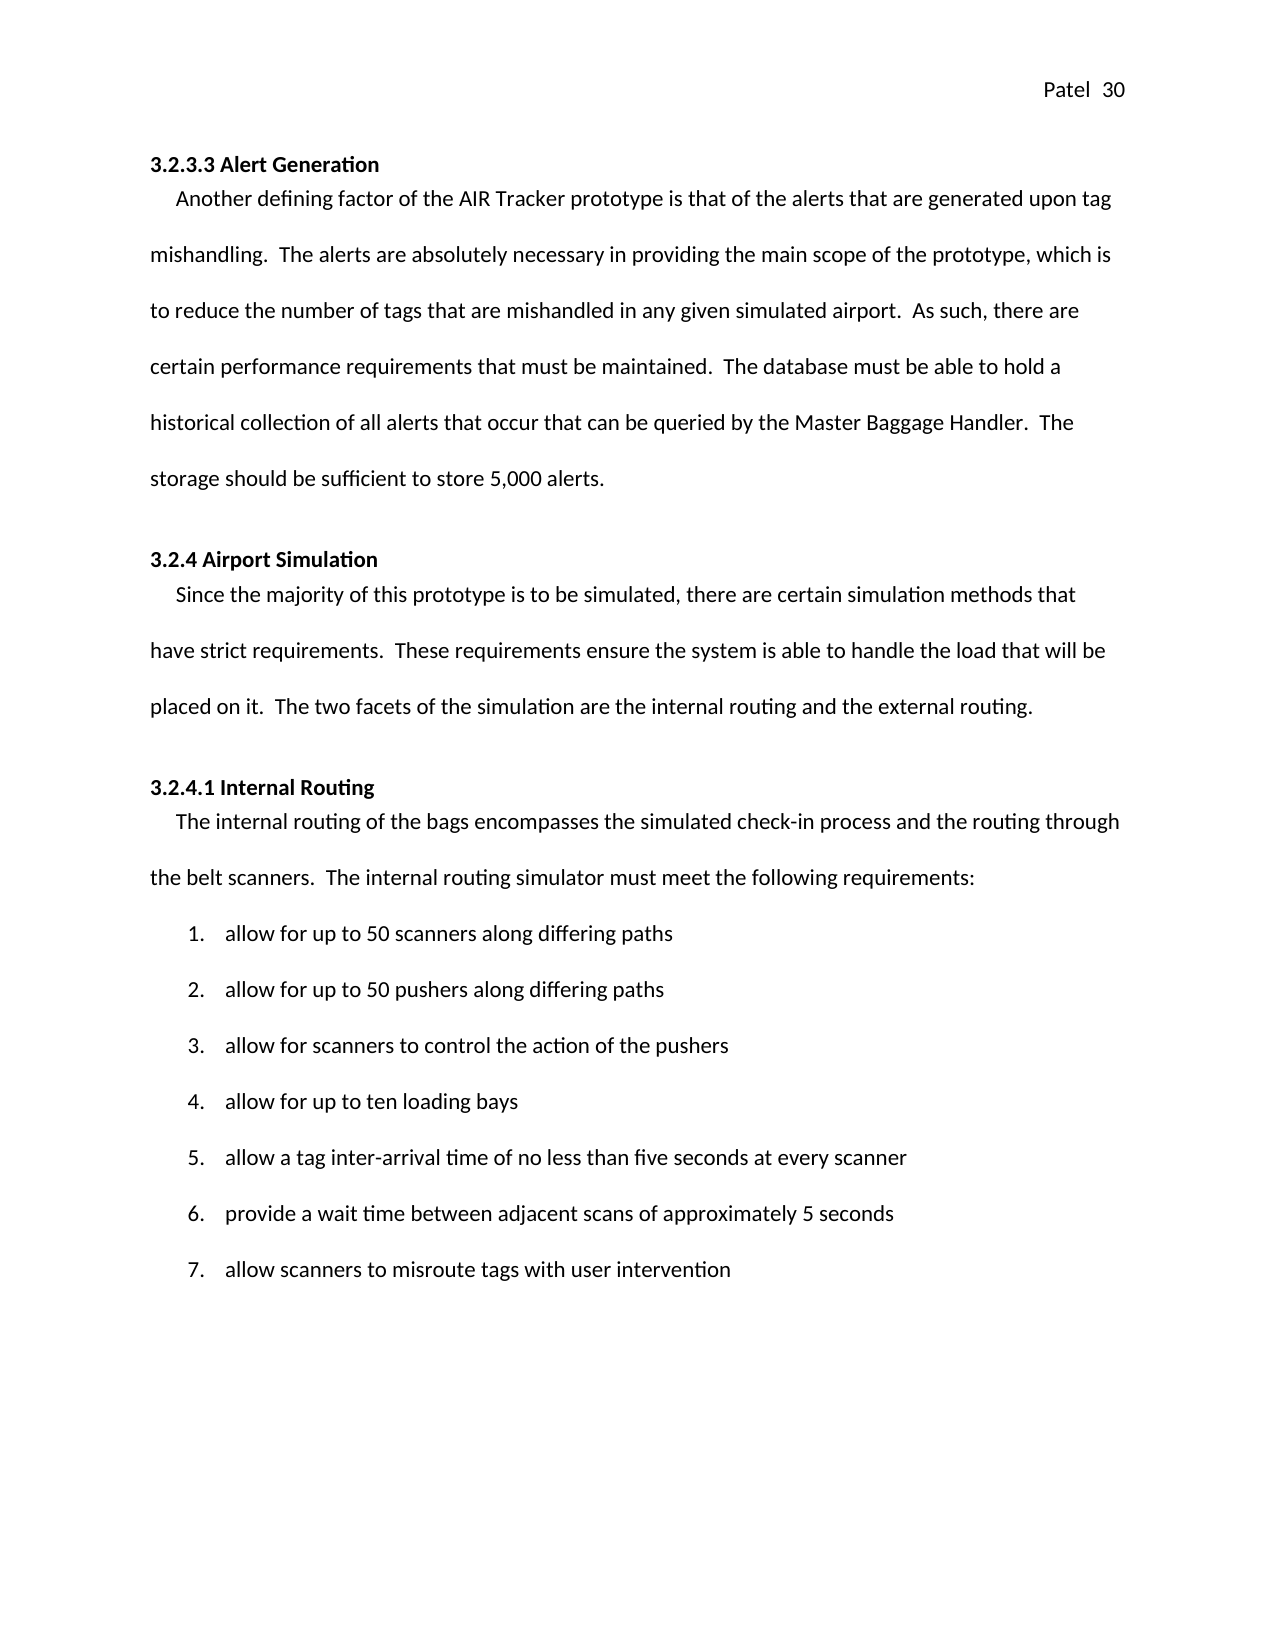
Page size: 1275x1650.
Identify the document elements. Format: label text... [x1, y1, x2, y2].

title allow for up to ten loading bays [187, 1087, 1125, 1115]
subtitle 3.2.4.1 Internal Routing [150, 773, 1125, 801]
title provide a wait time between adjacent scans of approximately 5 seconds [187, 1199, 1125, 1227]
title allow for up to 50 scanners along differing paths [187, 919, 1125, 947]
title Since the majority of this prototype is to be simulated, there are certain simulation methods that have strict requirements. These requirements ensure the system is able to handle the load that will be placed on it. The two facets of the simulation are the internal routing and the external routing. [150, 580, 1125, 720]
title Another defining factor of the AIR Tracker prototype is that of the alerts that are generated upon tag mishandling. The alerts are absolutely necessary in providing the main scope of the prototype, which is to reduce the number of tags that are mishandled in any given simulated airport. As such, there are certain performance requirements that must be maintained. The database must be able to hold a historical collection of all alerts that occur that can be queried by the Master Baggage Handler. The storage should be sufficient to store 5,000 alerts. [150, 184, 1125, 492]
subtitle 3.2.4 Airport Simulation [150, 546, 1125, 573]
title allow for scanners to control the action of the pushers [187, 1031, 1125, 1059]
title The internal routing of the bags encompasses the simulated check-in process and the routing through the belt scanners. The internal routing simulator must meet the following requirements: [150, 807, 1125, 891]
subtitle 3.2.3.3 Alert Generation [150, 150, 1125, 178]
title allow for up to 50 pushers along differing paths [187, 975, 1125, 1003]
title allow a tag inter-arrival time of no less than five seconds at every scanner [187, 1143, 1125, 1171]
title allow scanners to misroute tags with user intervention [187, 1256, 1125, 1283]
